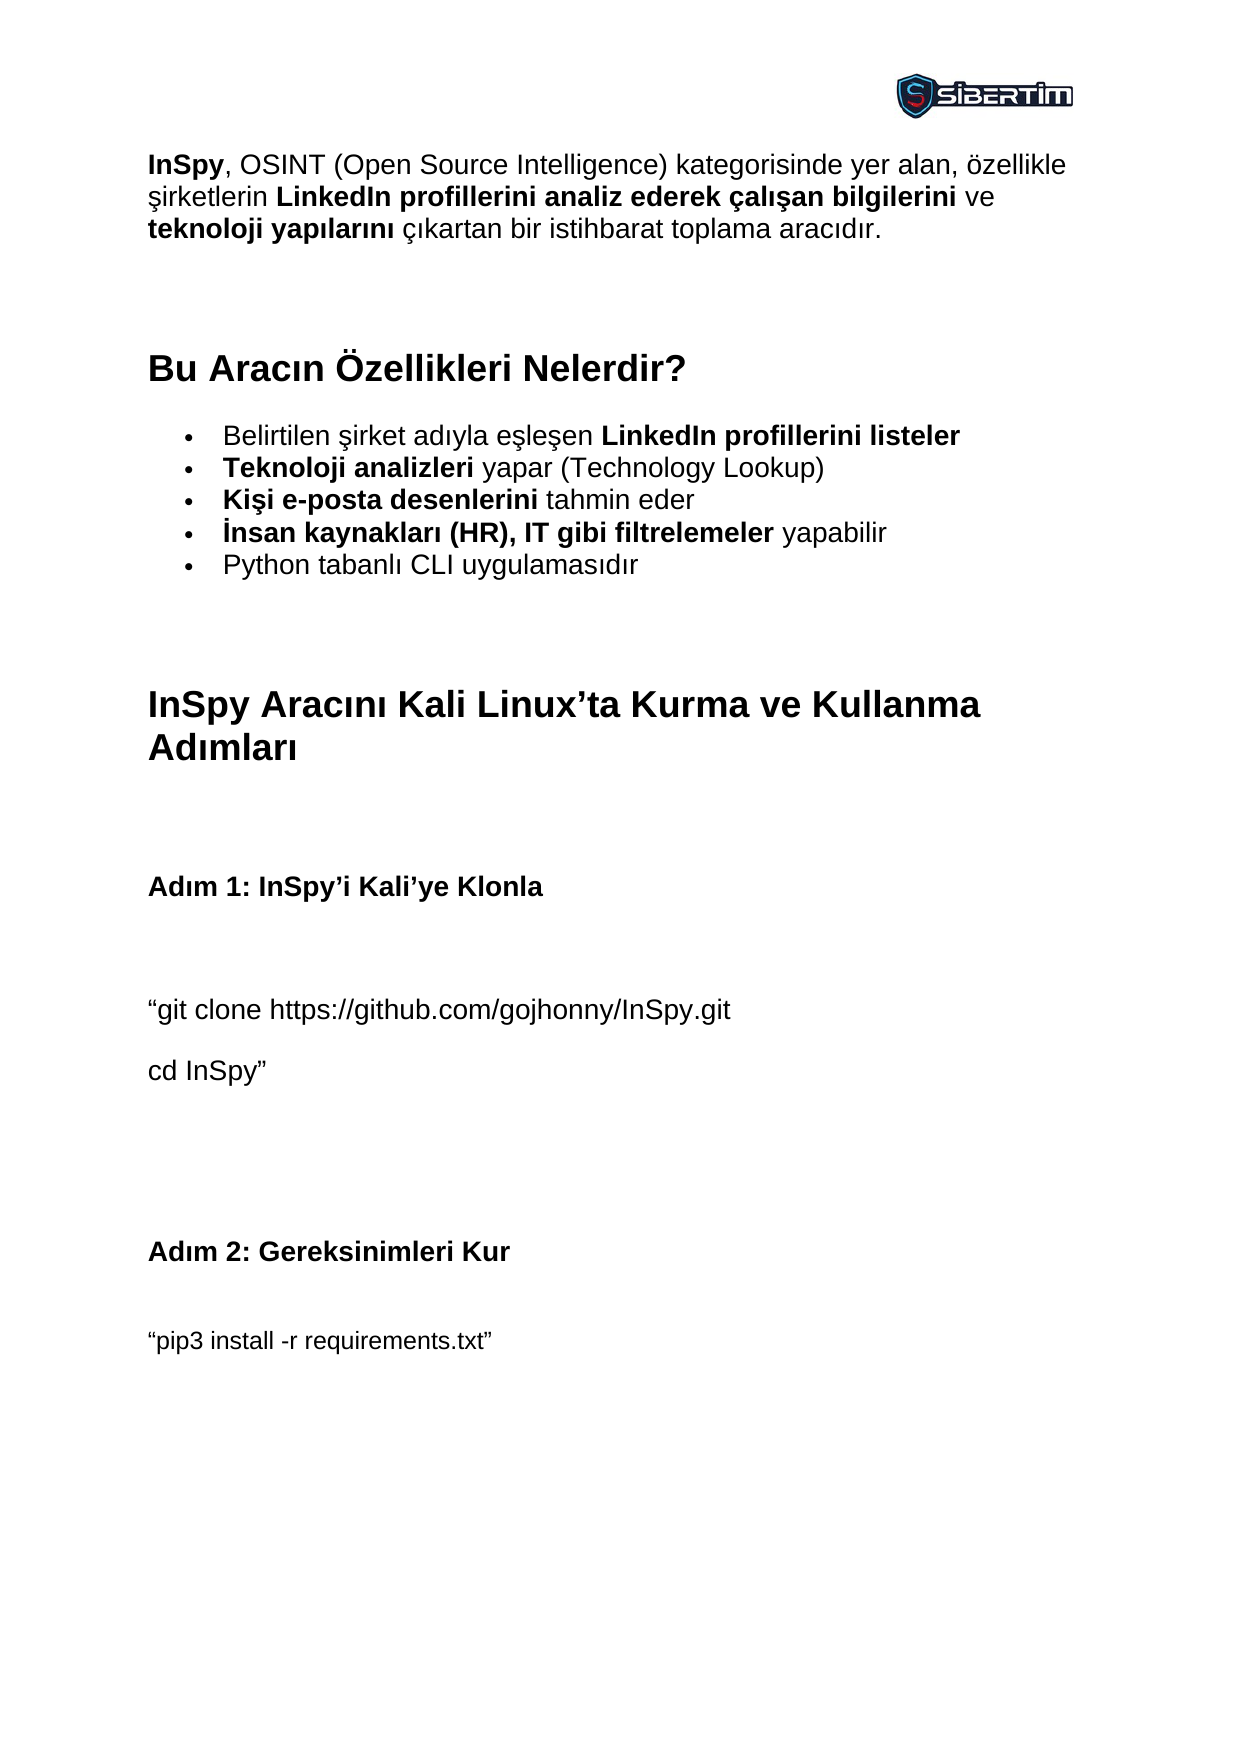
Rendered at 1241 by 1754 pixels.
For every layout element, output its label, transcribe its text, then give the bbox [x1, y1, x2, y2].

picture [893, 73, 1074, 119]
list Python tabanlı CLI uygulamasıdır [185, 548, 1093, 581]
list Belirtilen şirket adıyla eşleşen LinkedIn profillerini listeler [185, 418, 1093, 451]
text InSpy Aracını Kali Linux’ta Kurma ve Kullanma Adımları [148, 682, 1093, 768]
text cd InSpy” [148, 1054, 1093, 1087]
text Adım 2: Gereksinimleri Kur [148, 1235, 1093, 1268]
list Teknoloji analizleri yapar (Technology Lookup) [185, 451, 1093, 483]
text Bu Aracın Özellikleri Nelerdir? [148, 346, 1093, 389]
list Kişi e-posta desenlerini tahmin eder [185, 483, 1093, 516]
text Adım 1: InSpy’i Kali’ye Klonla [148, 870, 1093, 902]
text “git clone https://github.com/gojhonny/InSpy.git [148, 993, 1093, 1025]
list İnsan kaynakları (HR), IT gibi filtrelemeler yapabilir [185, 516, 1093, 548]
text InSpy, OSINT (Open Source Intelligence) kategorisinde yer alan, özellikle şirketlerin LinkedIn profillerini analiz ederek çalışan bilgilerini ve teknoloji yapılarını çıkartan bir istihbarat toplama aracıdır. [148, 148, 1093, 245]
text “pip3 install -r requirements.txt” [148, 1326, 1093, 1354]
